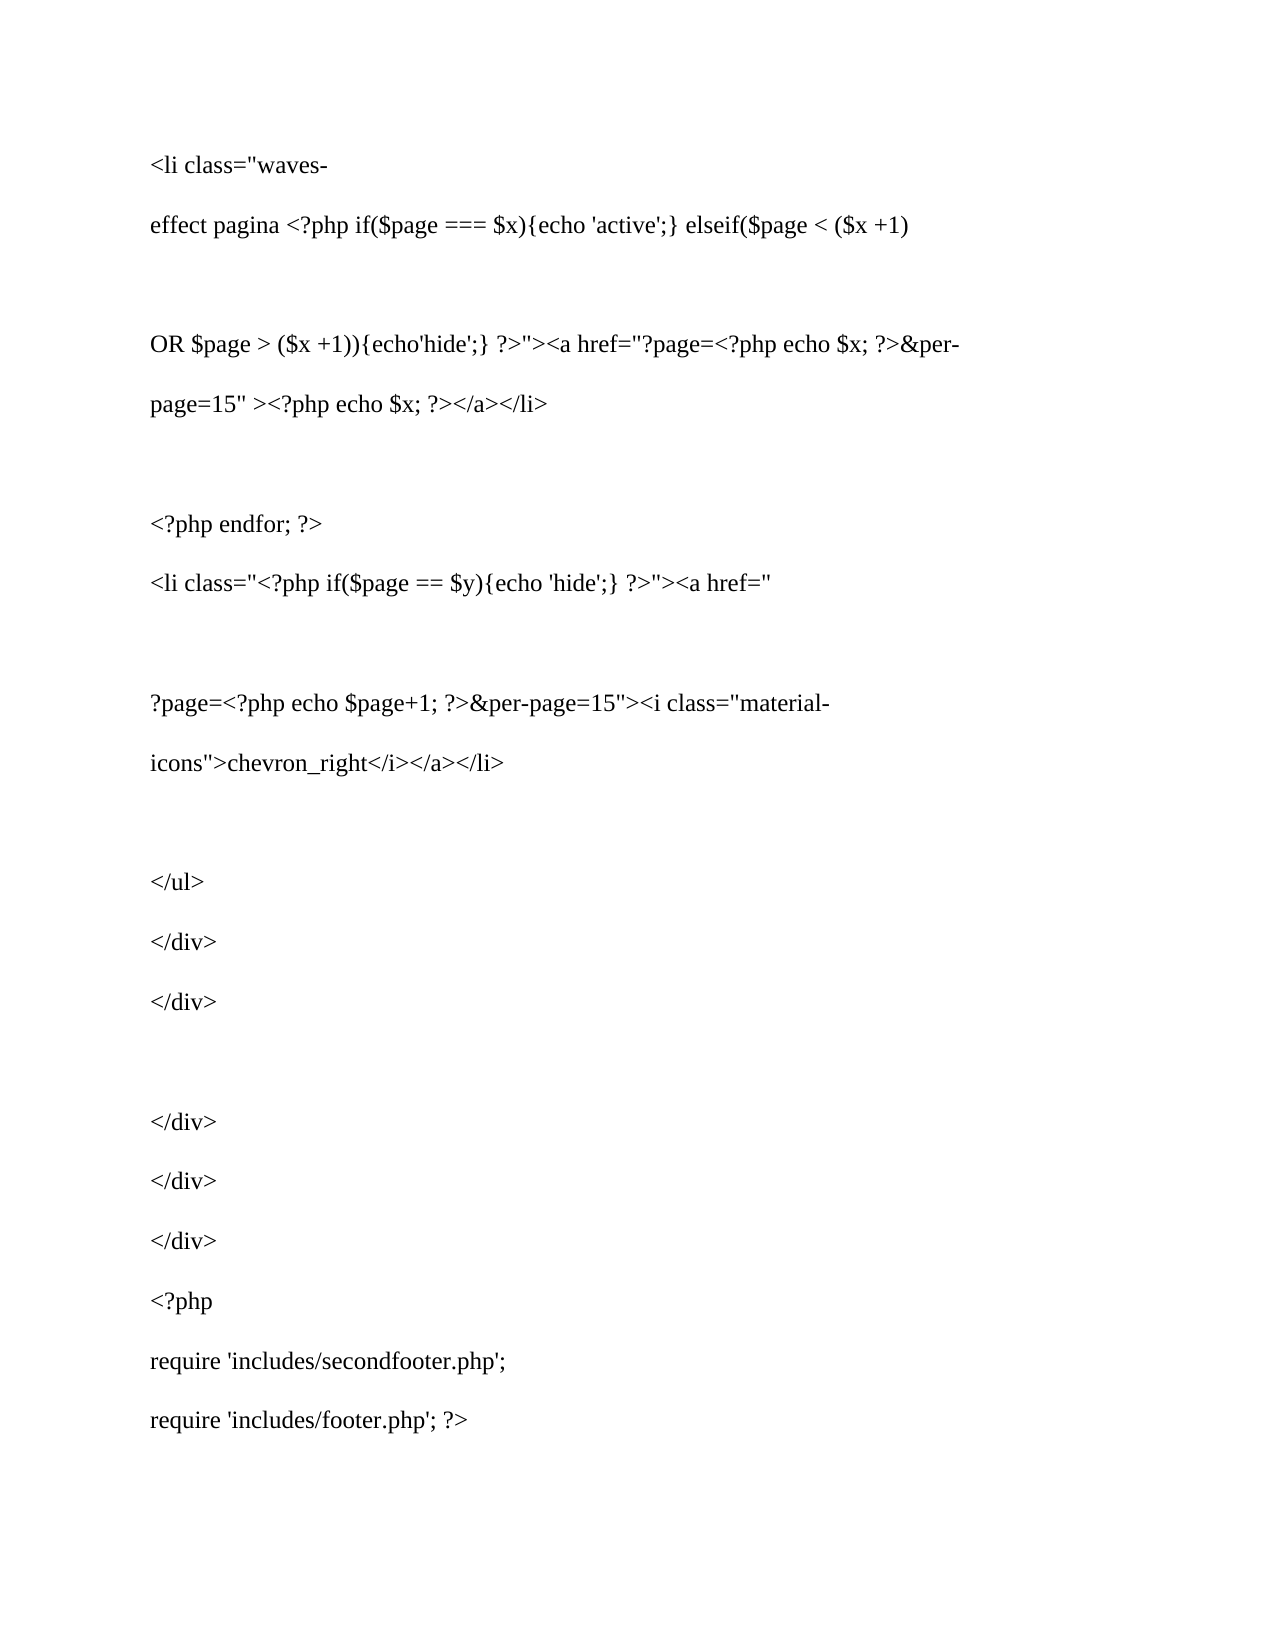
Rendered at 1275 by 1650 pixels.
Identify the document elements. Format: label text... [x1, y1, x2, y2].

text require 'includes/secondfooter.php'; [150, 1346, 1125, 1374]
text icons">chevron_right</i></a></li> [150, 748, 1125, 777]
text </div> [150, 1107, 1125, 1135]
text </div> [150, 987, 1125, 1016]
text </div> [150, 927, 1125, 956]
text </div> [150, 1226, 1125, 1255]
text <?php endfor; ?> [150, 509, 1125, 537]
text page=15" ><?php echo $x; ?></a></li> [150, 389, 1125, 418]
text <li class="waves- [150, 150, 1125, 179]
text </div> [150, 1166, 1125, 1195]
text <li class="<?php if($page == $y){echo 'hide';} ?>"><a href=" [150, 568, 1125, 597]
text <?php [150, 1286, 1125, 1315]
text ?page=<?php echo $page+1; ?>&per-page=15"><i class="material- [150, 688, 1125, 717]
text </ul> [150, 867, 1125, 896]
text OR $page > ($x +1)){echo'hide';} ?>"><a href="?page=<?php echo $x; ?>&per- [150, 329, 1125, 358]
text require 'includes/footer.php'; ?> [150, 1406, 1125, 1434]
text effect pagina <?php if($page === $x){echo 'active';} elseif($page < ($x +1) [150, 210, 1125, 238]
